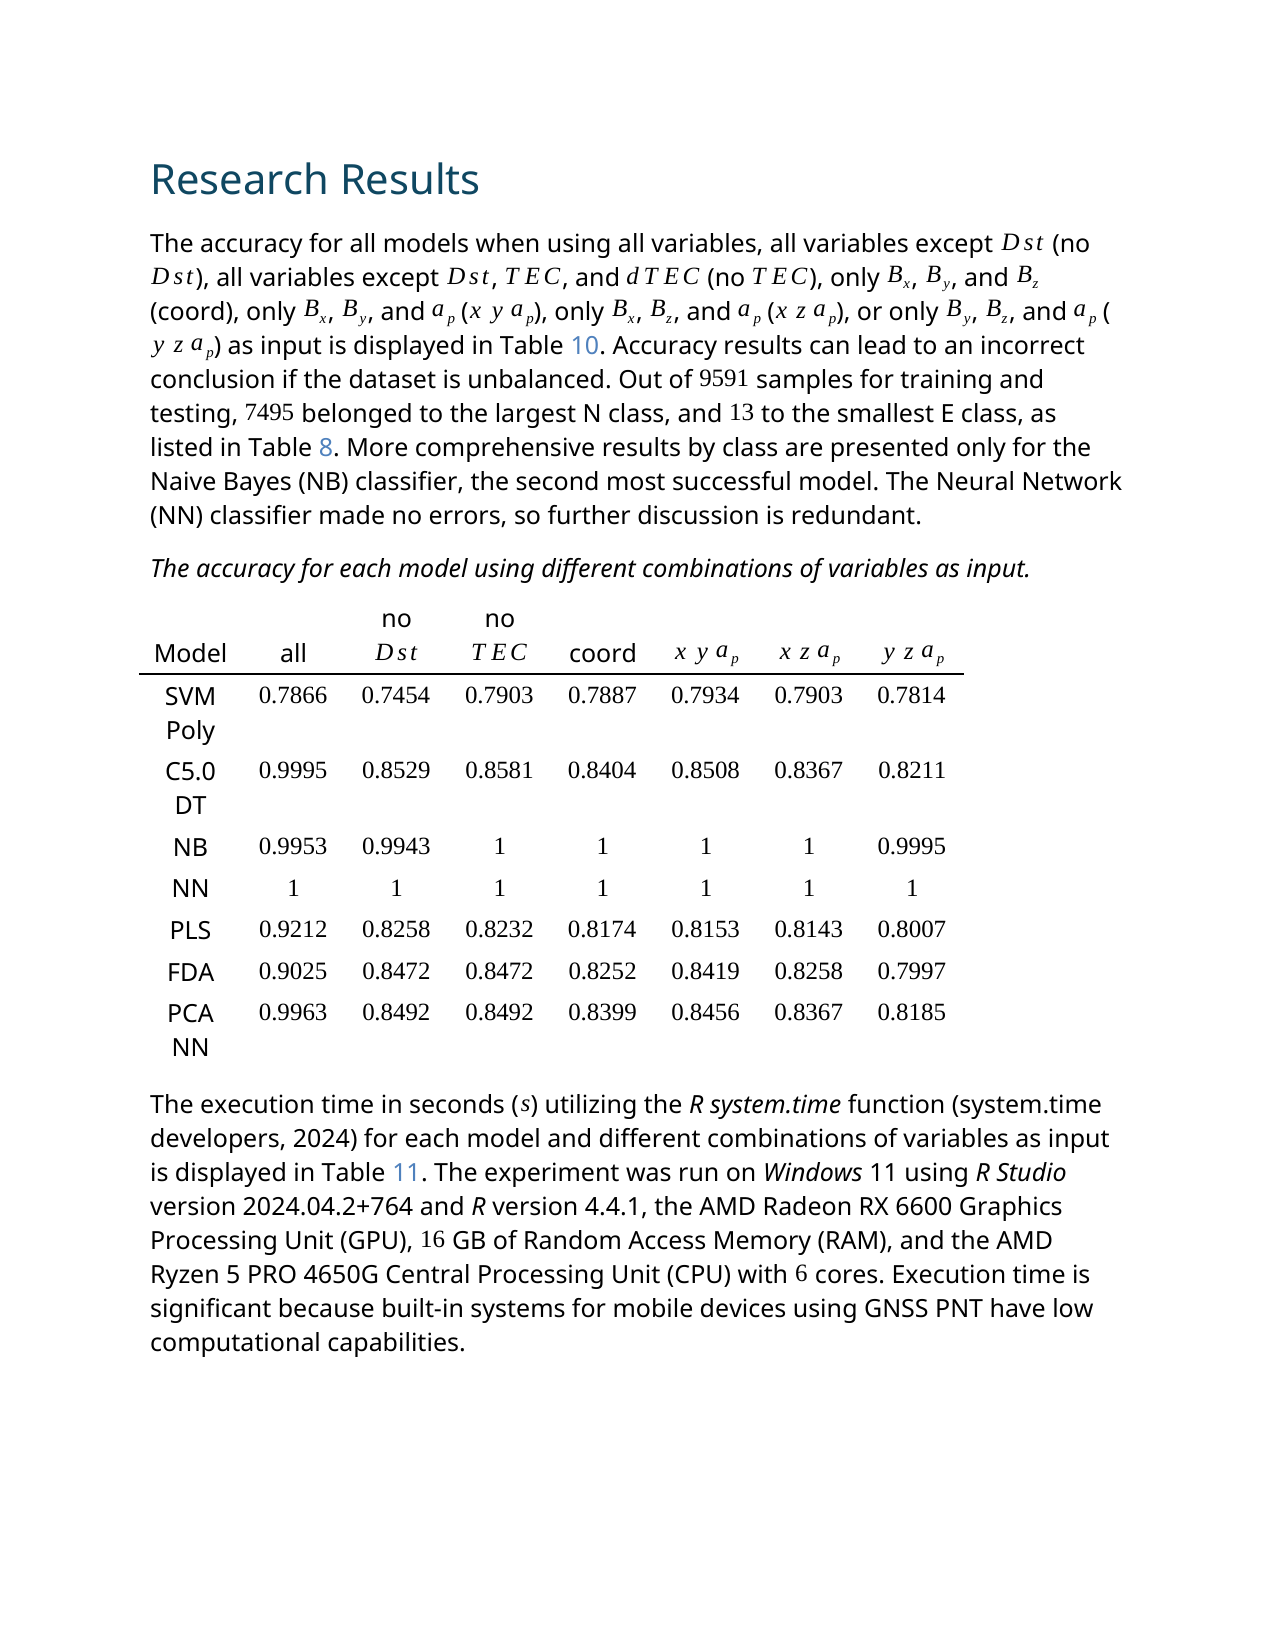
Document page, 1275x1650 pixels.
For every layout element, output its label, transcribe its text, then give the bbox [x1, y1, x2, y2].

table_cell [551, 868, 654, 909]
table_cell [758, 909, 861, 951]
table_cell [861, 868, 964, 909]
table_cell [861, 951, 964, 992]
table_cell [654, 868, 757, 909]
table_cell [345, 826, 448, 867]
table_cell [654, 992, 757, 1068]
table_cell [551, 675, 654, 750]
table_cell [242, 992, 345, 1068]
table_cell [551, 909, 654, 951]
table_cell [654, 750, 757, 826]
table_cell [345, 750, 448, 826]
table_cell PLS [139, 909, 242, 951]
table_cell [654, 909, 757, 951]
table_cell [448, 992, 551, 1068]
table_cell [345, 992, 448, 1068]
table_cell C5.0 DT [139, 750, 242, 826]
table_cell [448, 675, 551, 750]
table_header no [345, 598, 448, 673]
table_cell [861, 826, 964, 867]
table_cell [551, 992, 654, 1068]
table_cell [242, 909, 345, 951]
table_cell [654, 951, 757, 992]
text The accuracy for all models when using all variables, all variables except (no ), all variables except , , and (no ), only , , and (coord), only , , and ( ), only , , and ( ), or only , , and ( ) as input is displayed in Table 10. Accuracy results can lead to an incorrect conclusion if the dataset is unbalanced. Out of samples for training and testing, belonged to the largest N class, and to the smallest E class, as listed in Table 8. More comprehensive results by class are presented only for the Naive Bayes (NB) classifier, the second most successful model. The Neural Network (NN) classifier made no errors, so further discussion is redundant. [150, 226, 1125, 532]
table_cell [345, 675, 448, 750]
table_cell [758, 992, 861, 1068]
subtitle Research Results [150, 150, 1125, 207]
table_cell SVM Poly [139, 675, 242, 750]
table_cell [861, 675, 964, 750]
table_cell [345, 868, 448, 909]
table_cell [345, 909, 448, 951]
table_header all [242, 598, 345, 673]
table_header [654, 598, 757, 673]
table_cell NB [139, 826, 242, 867]
table_cell [861, 750, 964, 826]
table_cell [242, 826, 345, 867]
table_cell [758, 675, 861, 750]
table_cell [861, 992, 964, 1068]
table_cell [242, 951, 345, 992]
table_cell [448, 951, 551, 992]
table_header coord [551, 598, 654, 673]
table_cell [758, 750, 861, 826]
text The execution time in seconds () utilizing the R system.time function (system.time developers, 2024) for each model and different combinations of variables as input is displayed in Table 11. The experiment was run on Windows 11 using R Studio version 2024.04.2+764 and R version 4.4.1, the AMD Radeon RX 6600 Graphics Processing Unit (GPU), GB of Random Access Memory (RAM), and the AMD Ryzen 5 PRO 4650G Central Processing Unit (CPU) with cores. Execution time is significant because built-in systems for mobile devices using GNSS PNT have low computational capabilities. [150, 1086, 1125, 1359]
table_cell [654, 826, 757, 867]
table_cell [551, 951, 654, 992]
table_cell [551, 826, 654, 867]
table_cell [448, 868, 551, 909]
table_cell [242, 750, 345, 826]
table_cell [448, 750, 551, 826]
table_cell [345, 951, 448, 992]
table_cell [861, 909, 964, 951]
text The accuracy for each model using different combinations of variables as input. [150, 551, 1125, 585]
table_cell [448, 909, 551, 951]
table_cell [242, 675, 345, 750]
table_header Model [139, 598, 242, 673]
table_cell [242, 868, 345, 909]
table_cell [448, 826, 551, 867]
table_cell [758, 826, 861, 867]
table_cell PCA NN [139, 992, 242, 1068]
table_cell [551, 750, 654, 826]
table_cell FDA [139, 951, 242, 992]
table_header [861, 598, 964, 673]
table_header [758, 598, 861, 673]
table_cell [758, 868, 861, 909]
table_cell NN [139, 868, 242, 909]
table_header no [448, 598, 551, 673]
table_cell [758, 951, 861, 992]
table_cell [654, 675, 757, 750]
